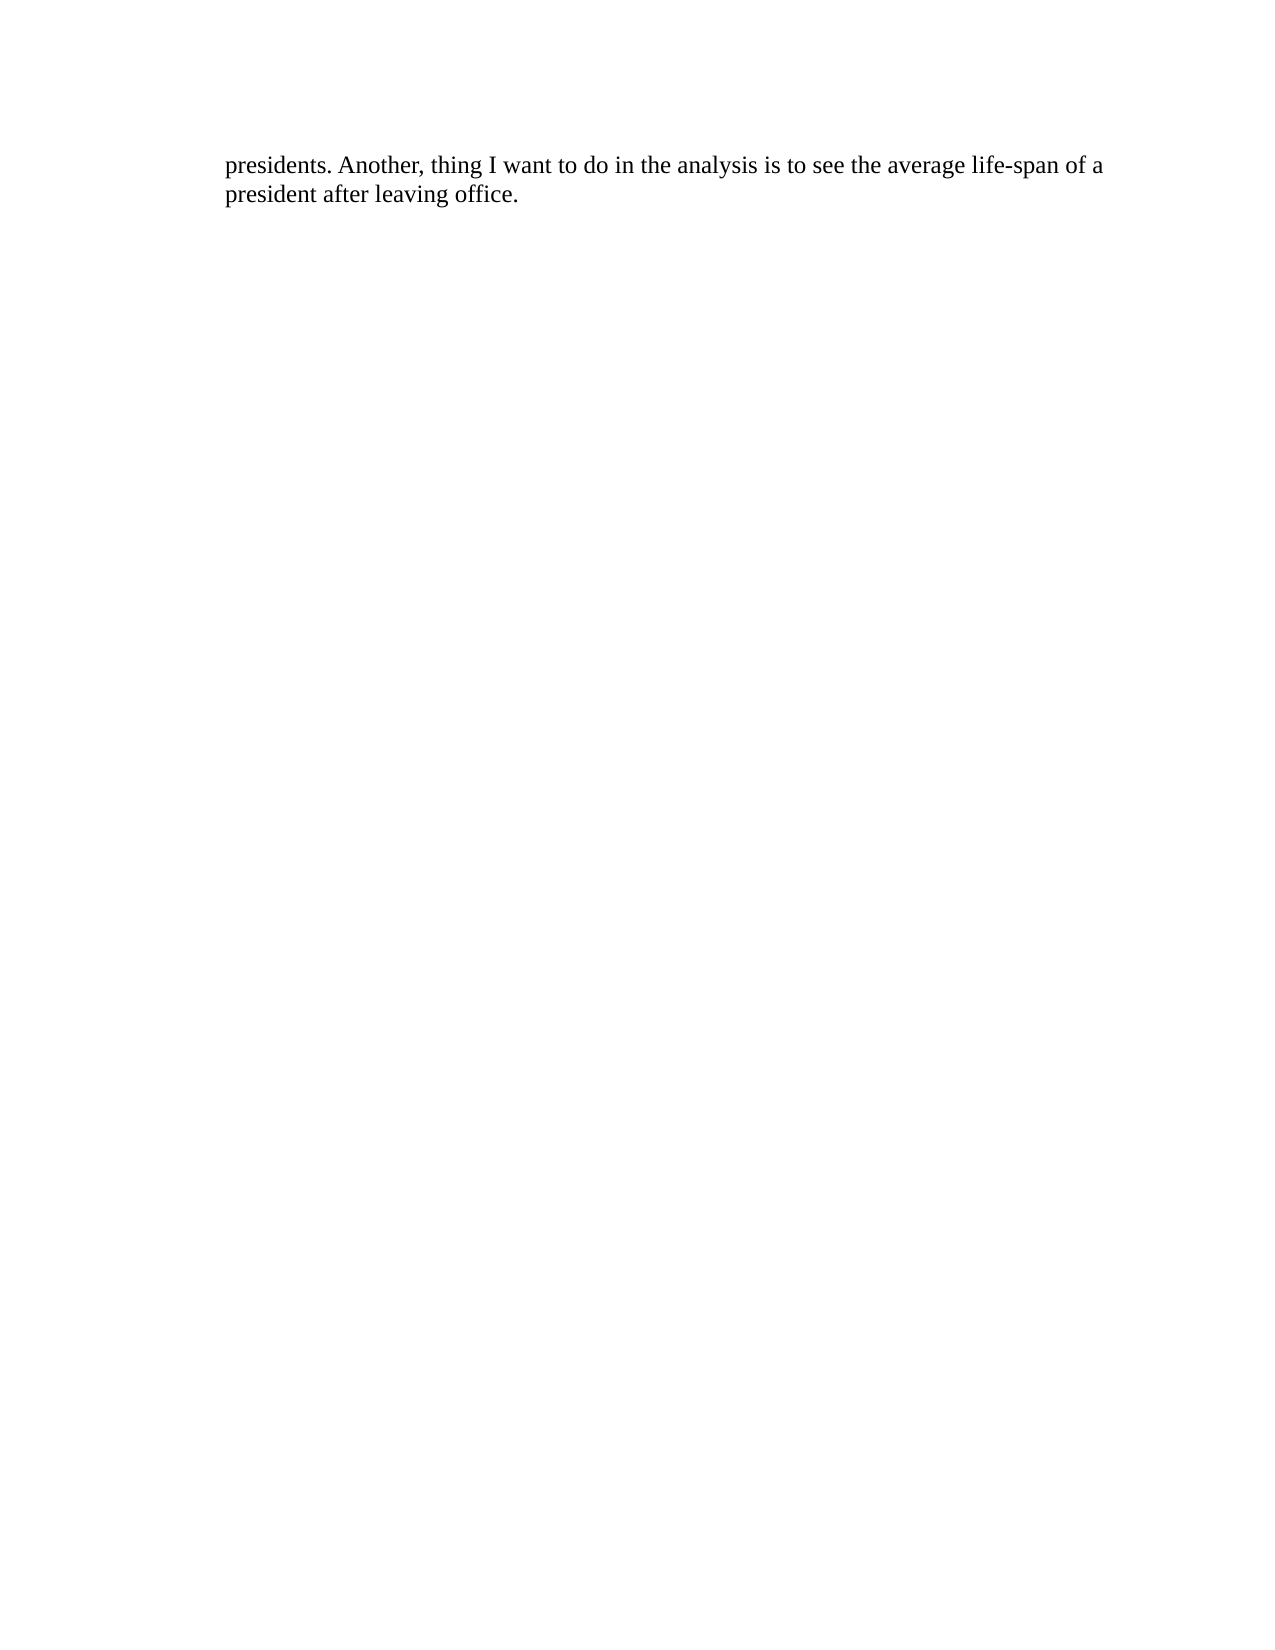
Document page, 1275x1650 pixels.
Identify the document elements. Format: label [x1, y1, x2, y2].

list [225, 150, 1125, 207]
